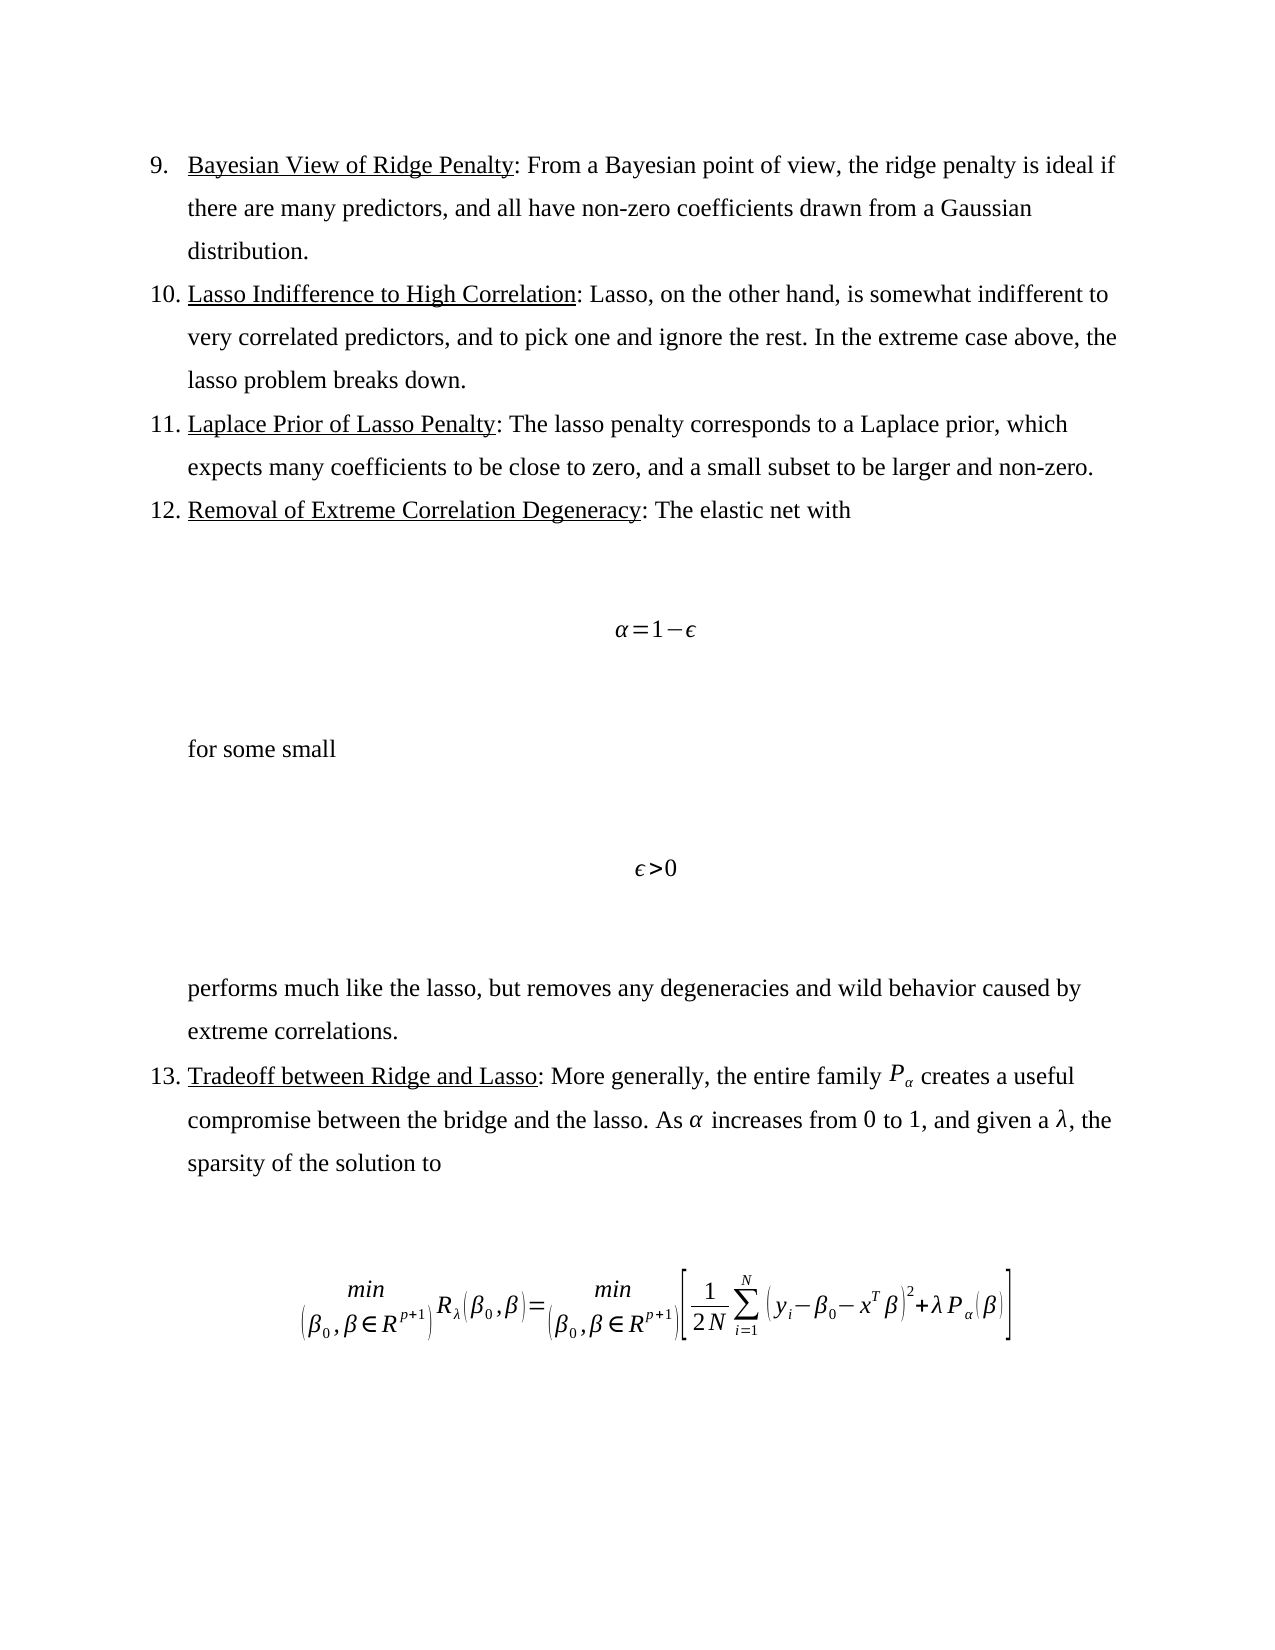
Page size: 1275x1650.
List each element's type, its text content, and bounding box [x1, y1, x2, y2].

list for some small [187, 734, 1125, 763]
list Laplace Prior of Lasso Penalty: The lasso penalty corresponds to a Laplace prior, which expects many coefficients to be close to zero, and a small subset to be larger and non-zero. [150, 409, 1125, 481]
list Tradeoff between Ridge and Lasso: More generally, the entire family creates a useful compromise between the bridge and the lasso. As increases from to , and given a , the sparsity of the solution to [150, 1059, 1125, 1177]
list Lasso Indifference to High Correlation: Lasso, on the other hand, is somewhat indifferent to very correlated predictors, and to pick one and ignore the rest. In the extreme case above, the lasso problem breaks down. [150, 279, 1125, 394]
list Removal of Extreme Correlation Degeneracy: The elastic net with [150, 495, 1125, 524]
list Bayesian View of Ridge Penalty: From a Bayesian point of view, the ridge penalty is ideal if there are many predictors, and all have non-zero coefficients drawn from a Gaussian distribution. [150, 150, 1125, 265]
list performs much like the lasso, but removes any degeneracies and wild behavior caused by extreme correlations. [187, 973, 1125, 1045]
